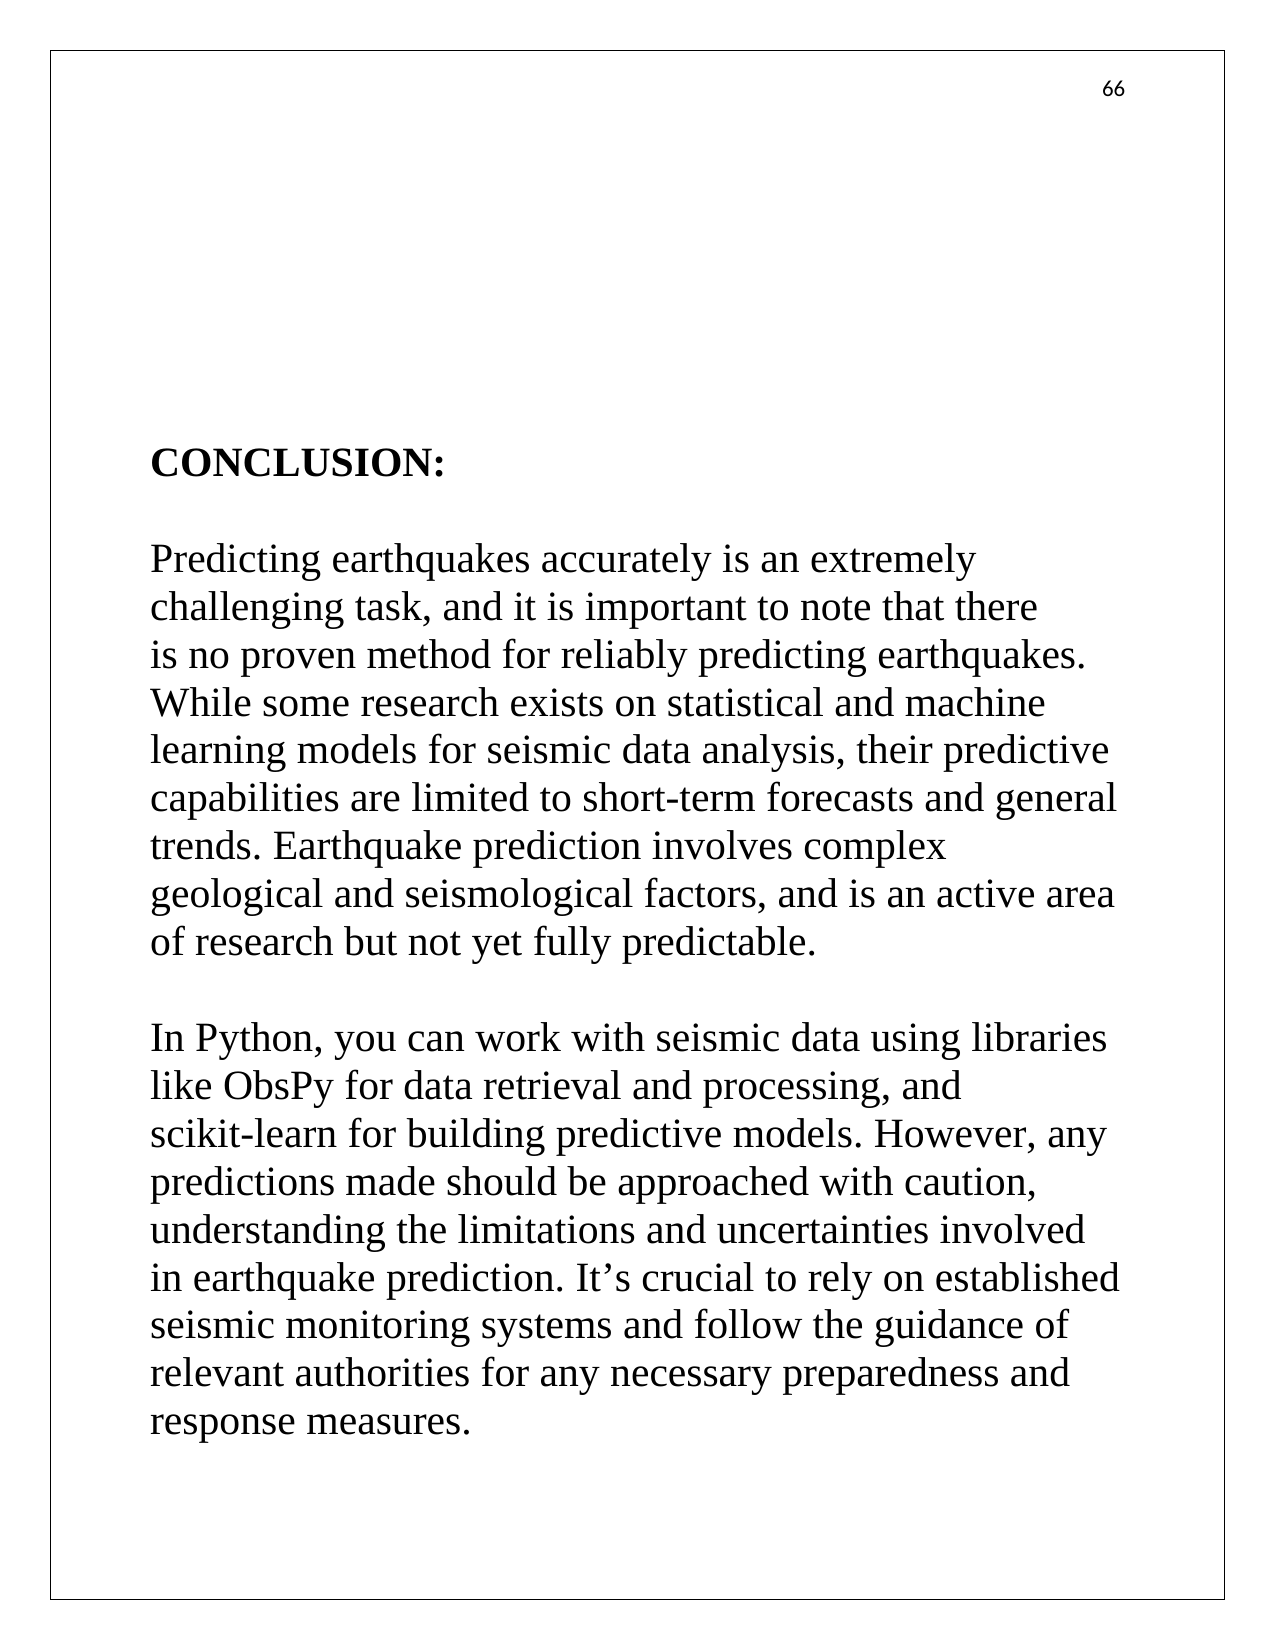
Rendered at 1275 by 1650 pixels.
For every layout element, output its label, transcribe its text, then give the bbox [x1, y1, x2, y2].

text CONCLUSION: [150, 437, 1125, 485]
text is no proven method for reliably predicting earthquakes. While some research exists on statistical and machine learning models for seismic data analysis, their predictive capabilities are limited to short-term forecasts and general trends. Earthquake prediction involves complex geological and seismological factors, and is an active area of research but not yet fully predictable. [150, 629, 1125, 964]
text In Python, you can work with seismic data using libraries like ObsPy for data retrieval and processing, and [150, 1012, 1125, 1108]
text Predicting earthquakes accurately is an extremely challenging task, and it is important to note that there [150, 533, 1125, 629]
text scikit-learn for building predictive models. However, any predictions made should be approached with caution, understanding the limitations and uncertainties involved in earthquake prediction. It’s crucial to rely on established seismic monitoring systems and follow the guidance of relevant authorities for any necessary preparedness and response measures. [150, 1108, 1125, 1444]
